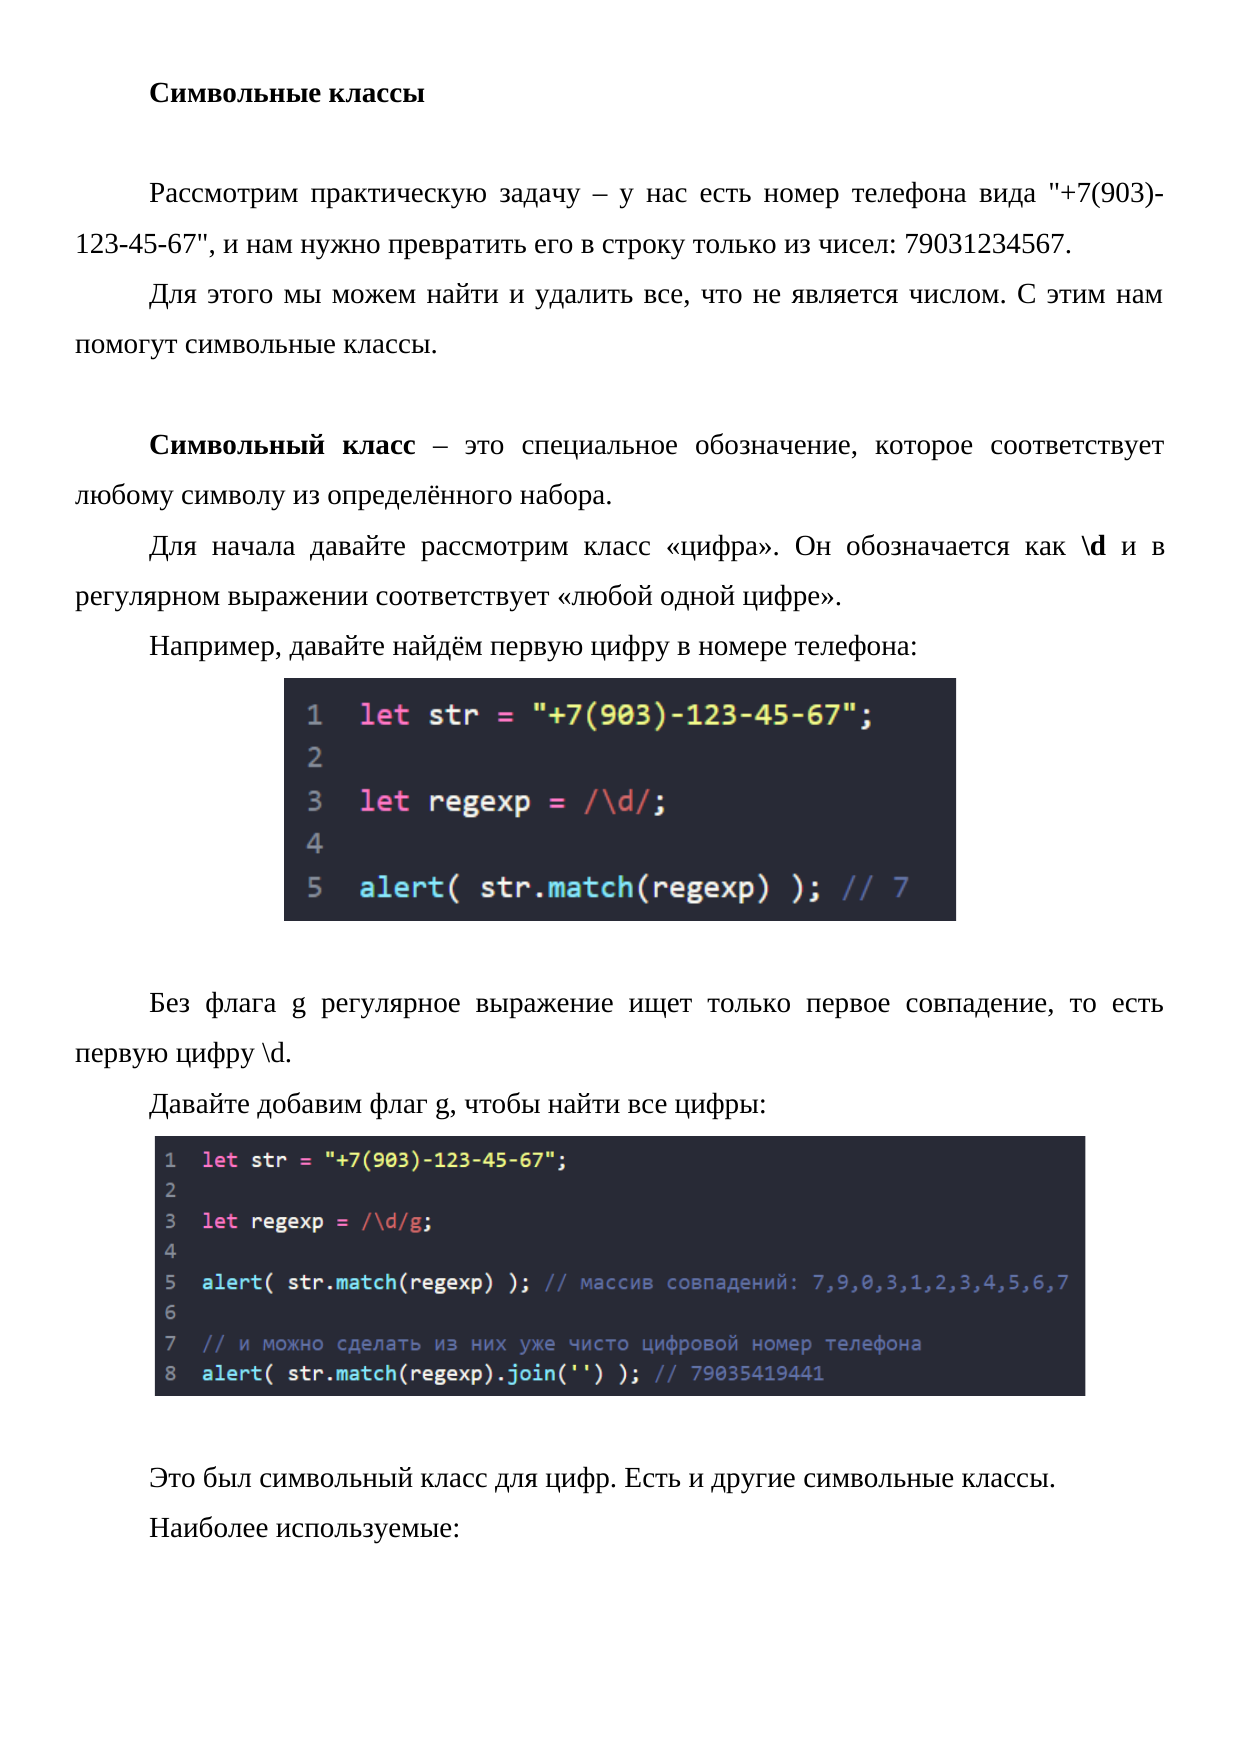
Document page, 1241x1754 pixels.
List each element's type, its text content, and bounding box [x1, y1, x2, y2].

text Давайте добавим флаг g, чтобы найти все цифры: [75, 1086, 1165, 1119]
picture [284, 678, 957, 921]
text Без флага g регулярное выражение ищет только первое совпадение, то есть первую цифру \d. [75, 985, 1165, 1069]
picture [154, 1136, 1086, 1396]
text Для этого мы можем найти и удалить все, что не является числом. С этим нам помогут символьные классы. [75, 276, 1165, 360]
text Символьные классы [75, 75, 1165, 108]
text Например, давайте найдём первую цифру в номере телефона: [75, 628, 1165, 662]
text Наиболее используемые: [75, 1510, 1165, 1544]
text Это был символьный класс для цифр. Есть и другие символьные классы. [75, 1460, 1165, 1493]
text Рассмотрим практическую задачу – у нас есть номер телефона вида "+7(903)-123-45-67", и нам нужно превратить его в строку только из чисел: 79031234567. [75, 176, 1165, 259]
text Для начала давайте рассмотрим класс «цифра». Он обозначается как \d и в регулярном выражении соответствует «любой одной цифре». [75, 528, 1165, 612]
text Символьный класс – это специальное обозначение, которое соответствует любому символу из определённого набора. [75, 427, 1165, 511]
